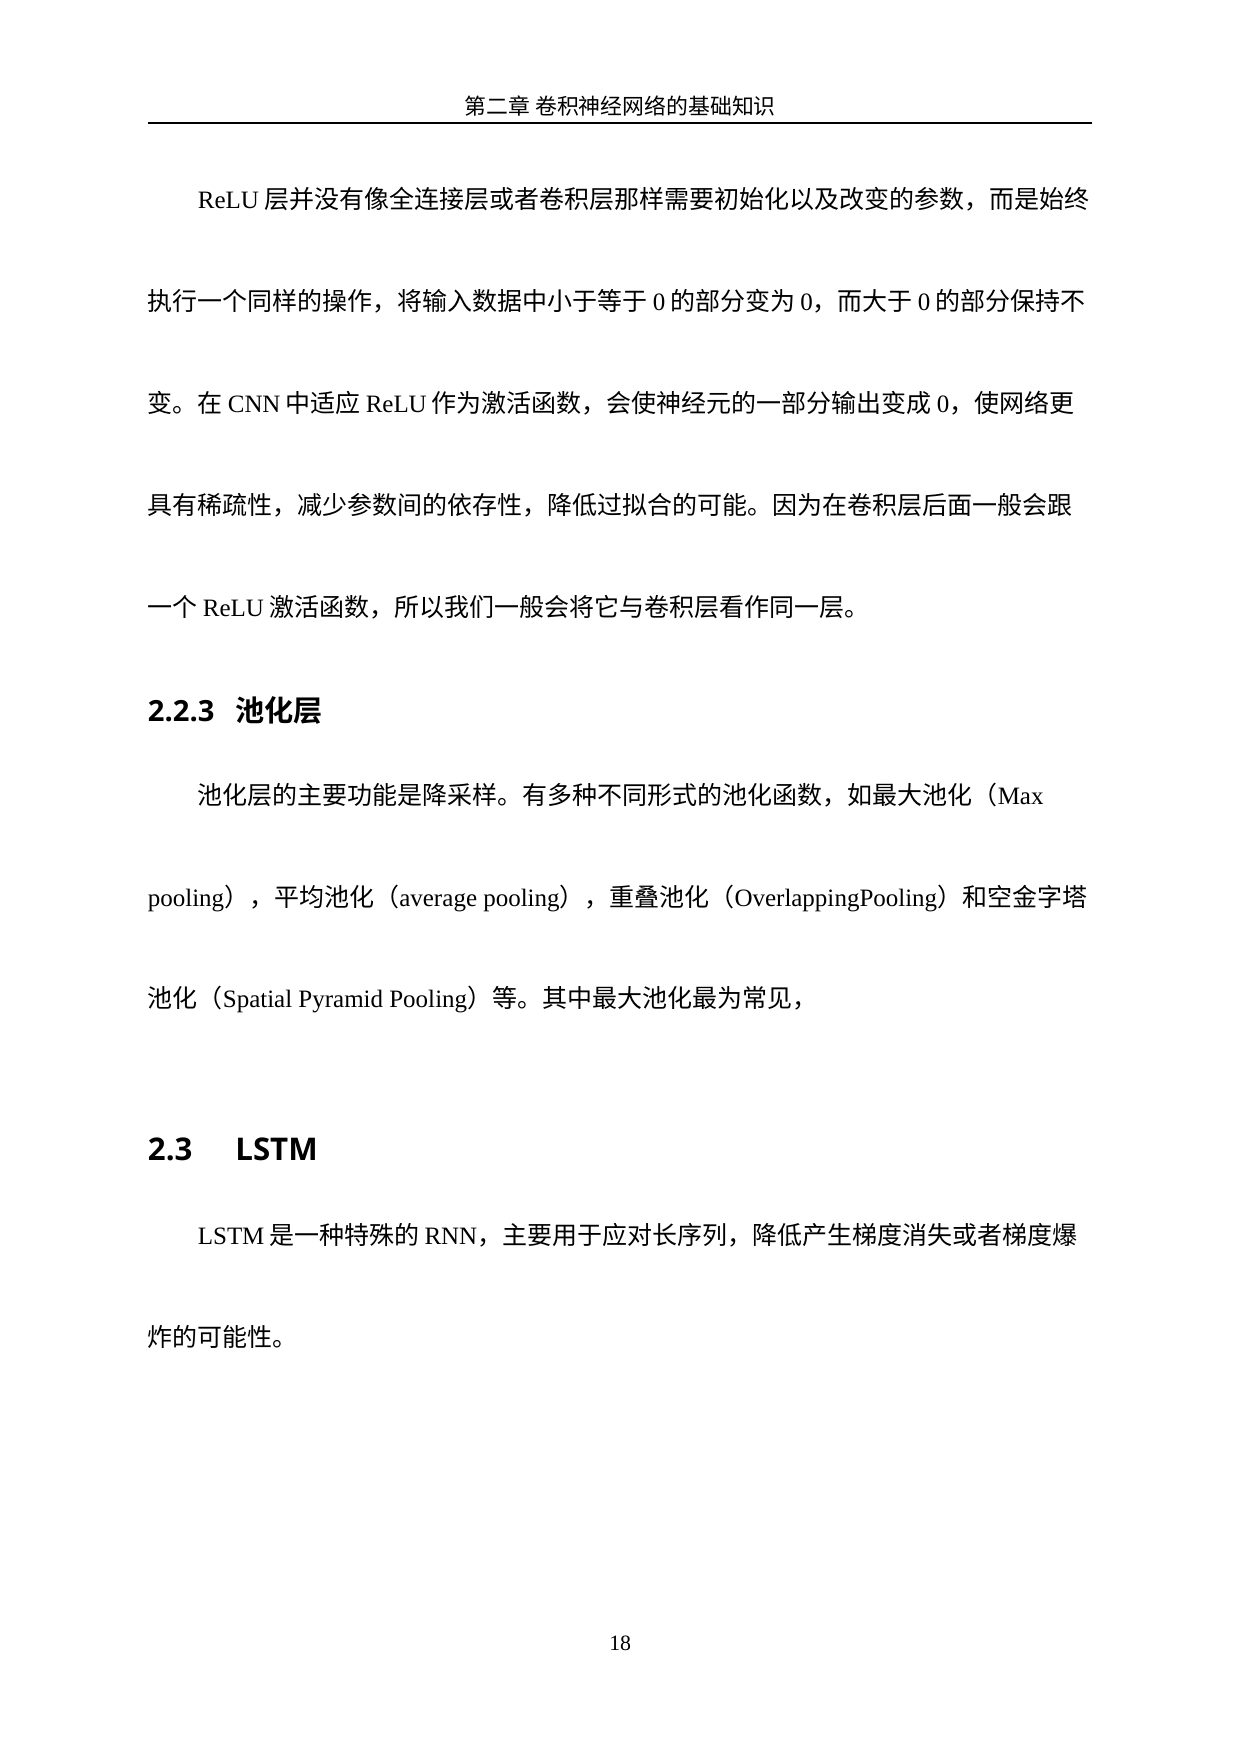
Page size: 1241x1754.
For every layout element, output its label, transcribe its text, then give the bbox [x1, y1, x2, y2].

subtitle 池化层 [148, 674, 1092, 742]
subtitle LSTM [148, 1114, 1092, 1182]
text 池化层的主要功能是降采样。有多种不同形式的池化函数，如最大池化（Max pooling），平均池化（average pooling），重叠池化（OverlappingPooling）和空金字塔池化（Spatial Pyramid Pooling）等。其中最大池化最为常见， [148, 759, 1092, 1031]
text ReLU层并没有像全连接层或者卷积层那样需要初始化以及改变的参数，而是始终执行一个同样的操作，将输入数据中小于等于0的部分变为0，而大于0的部分保持不变。在CNN中适应ReLU作为激活函数，会使神经元的一部分输出变成0，使网络更具有稀疏性，减少参数间的依存性，降低过拟合的可能。因为在卷积层后面一般会跟一个ReLU激活函数，所以我们一般会将它与卷积层看作同一层。 [148, 164, 1092, 639]
text LSTM是一种特殊的RNN，主要用于应对长序列，降低产生梯度消失或者梯度爆炸的可能性。 [148, 1199, 1092, 1369]
